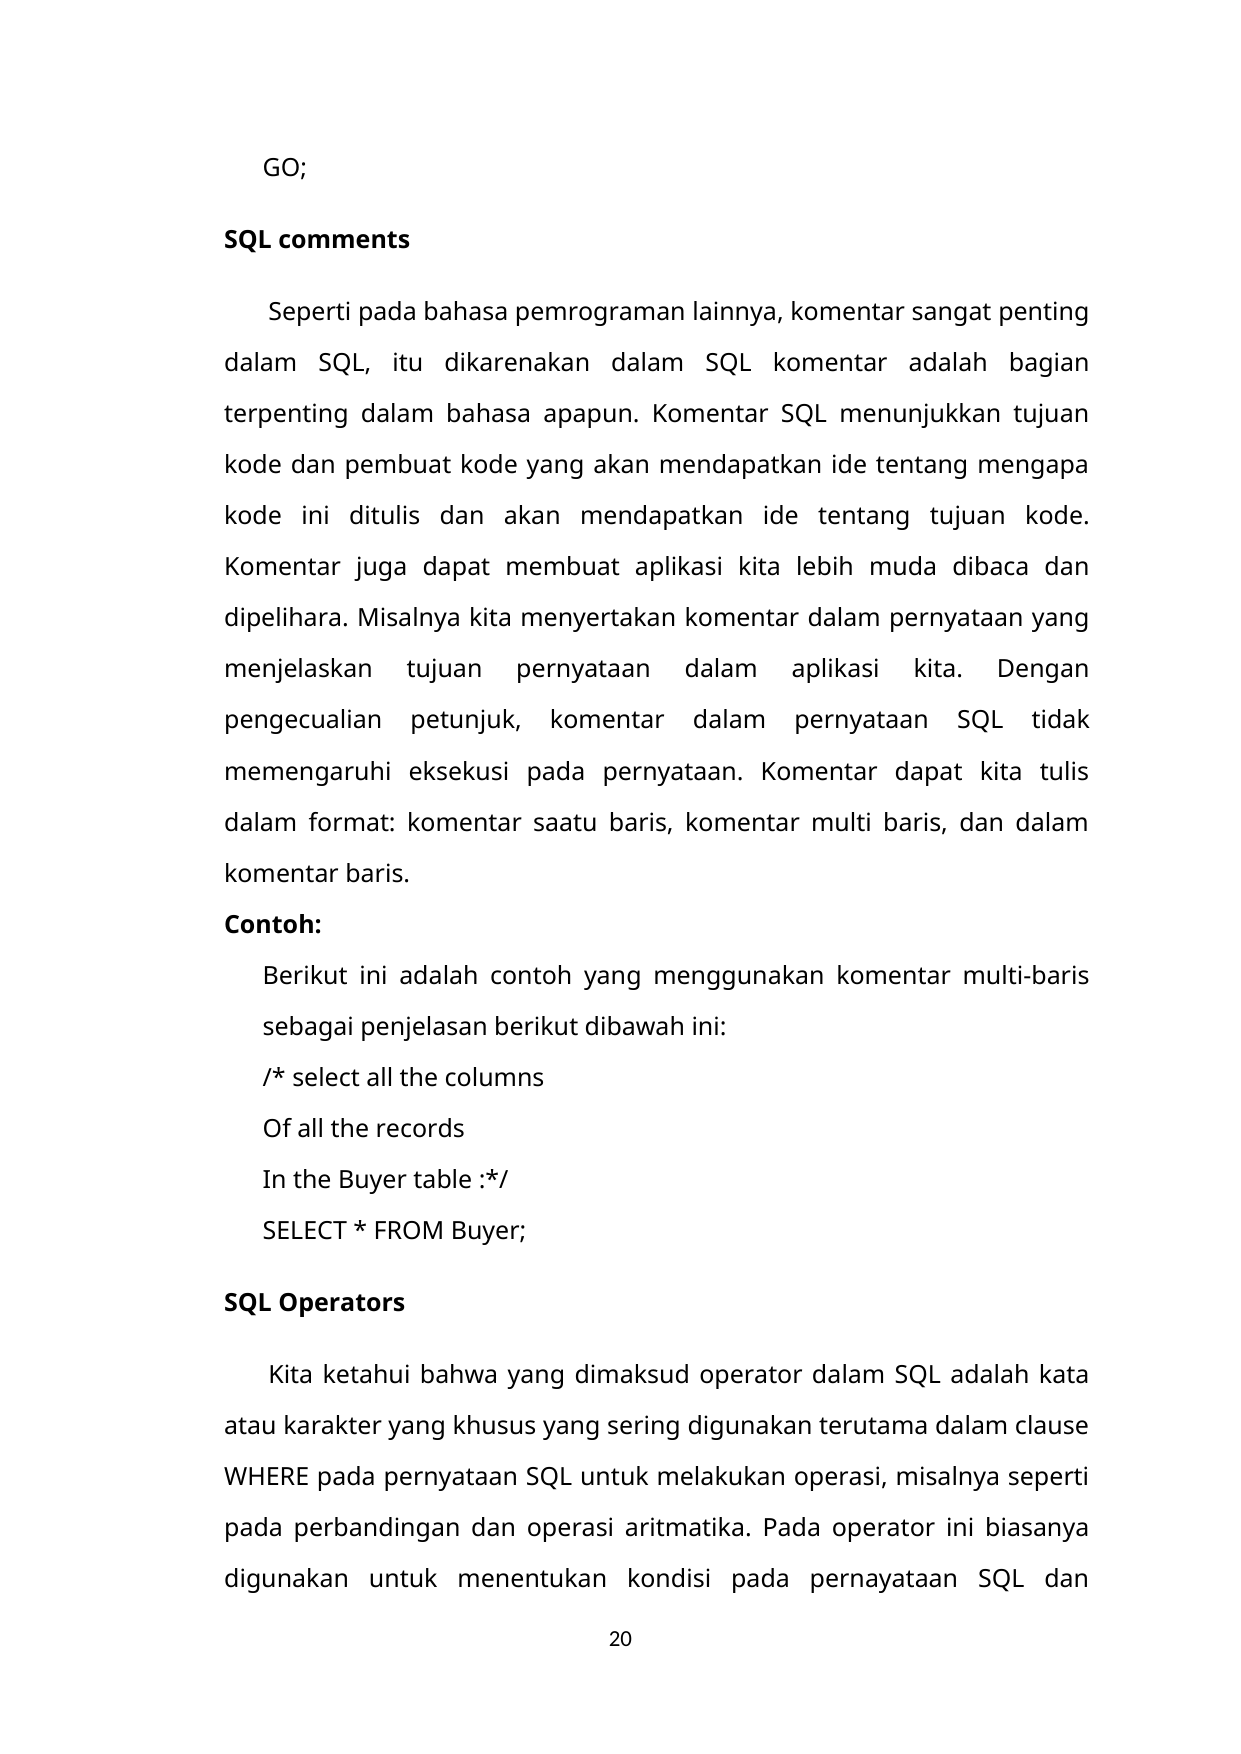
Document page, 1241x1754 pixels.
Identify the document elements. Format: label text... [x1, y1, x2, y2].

list GO; [262, 150, 1090, 184]
text SQL Operators [150, 1284, 1090, 1318]
list /* select all the columns [262, 1059, 1090, 1093]
text SQL comments [150, 222, 1090, 256]
list Berikut ini adalah contoh yang menggunakan komentar multi-baris sebagai penjelasan berikut dibawah ini: [262, 957, 1090, 1042]
list Seperti pada bahasa pemrograman lainnya, komentar sangat penting dalam SQL, itu dikarenakan dalam SQL komentar adalah bagian terpenting dalam bahasa apapun. Komentar SQL menunjukkan tujuan kode dan pembuat kode yang akan mendapatkan ide tentang mengapa kode ini ditulis dan akan mendapatkan ide tentang tujuan kode. Komentar juga dapat membuat aplikasi kita lebih muda dibaca dan dipelihara. Misalnya kita menyertakan komentar dalam pernyataan yang menjelaskan tujuan pernyataan dalam aplikasi kita. Dengan pengecualian petunjuk, komentar dalam pernyataan SQL tidak memengaruhi eksekusi pada pernyataan. Komentar dapat kita tulis dalam format: komentar saatu baris, komentar multi baris, dan dalam komentar baris. [224, 294, 1090, 889]
list SELECT * FROM Buyer; [262, 1212, 1090, 1247]
list Contoh: [224, 906, 1090, 940]
list Of all the records [262, 1110, 1090, 1144]
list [224, 1356, 1090, 1594]
list In the Buyer table :*/ [262, 1161, 1090, 1196]
